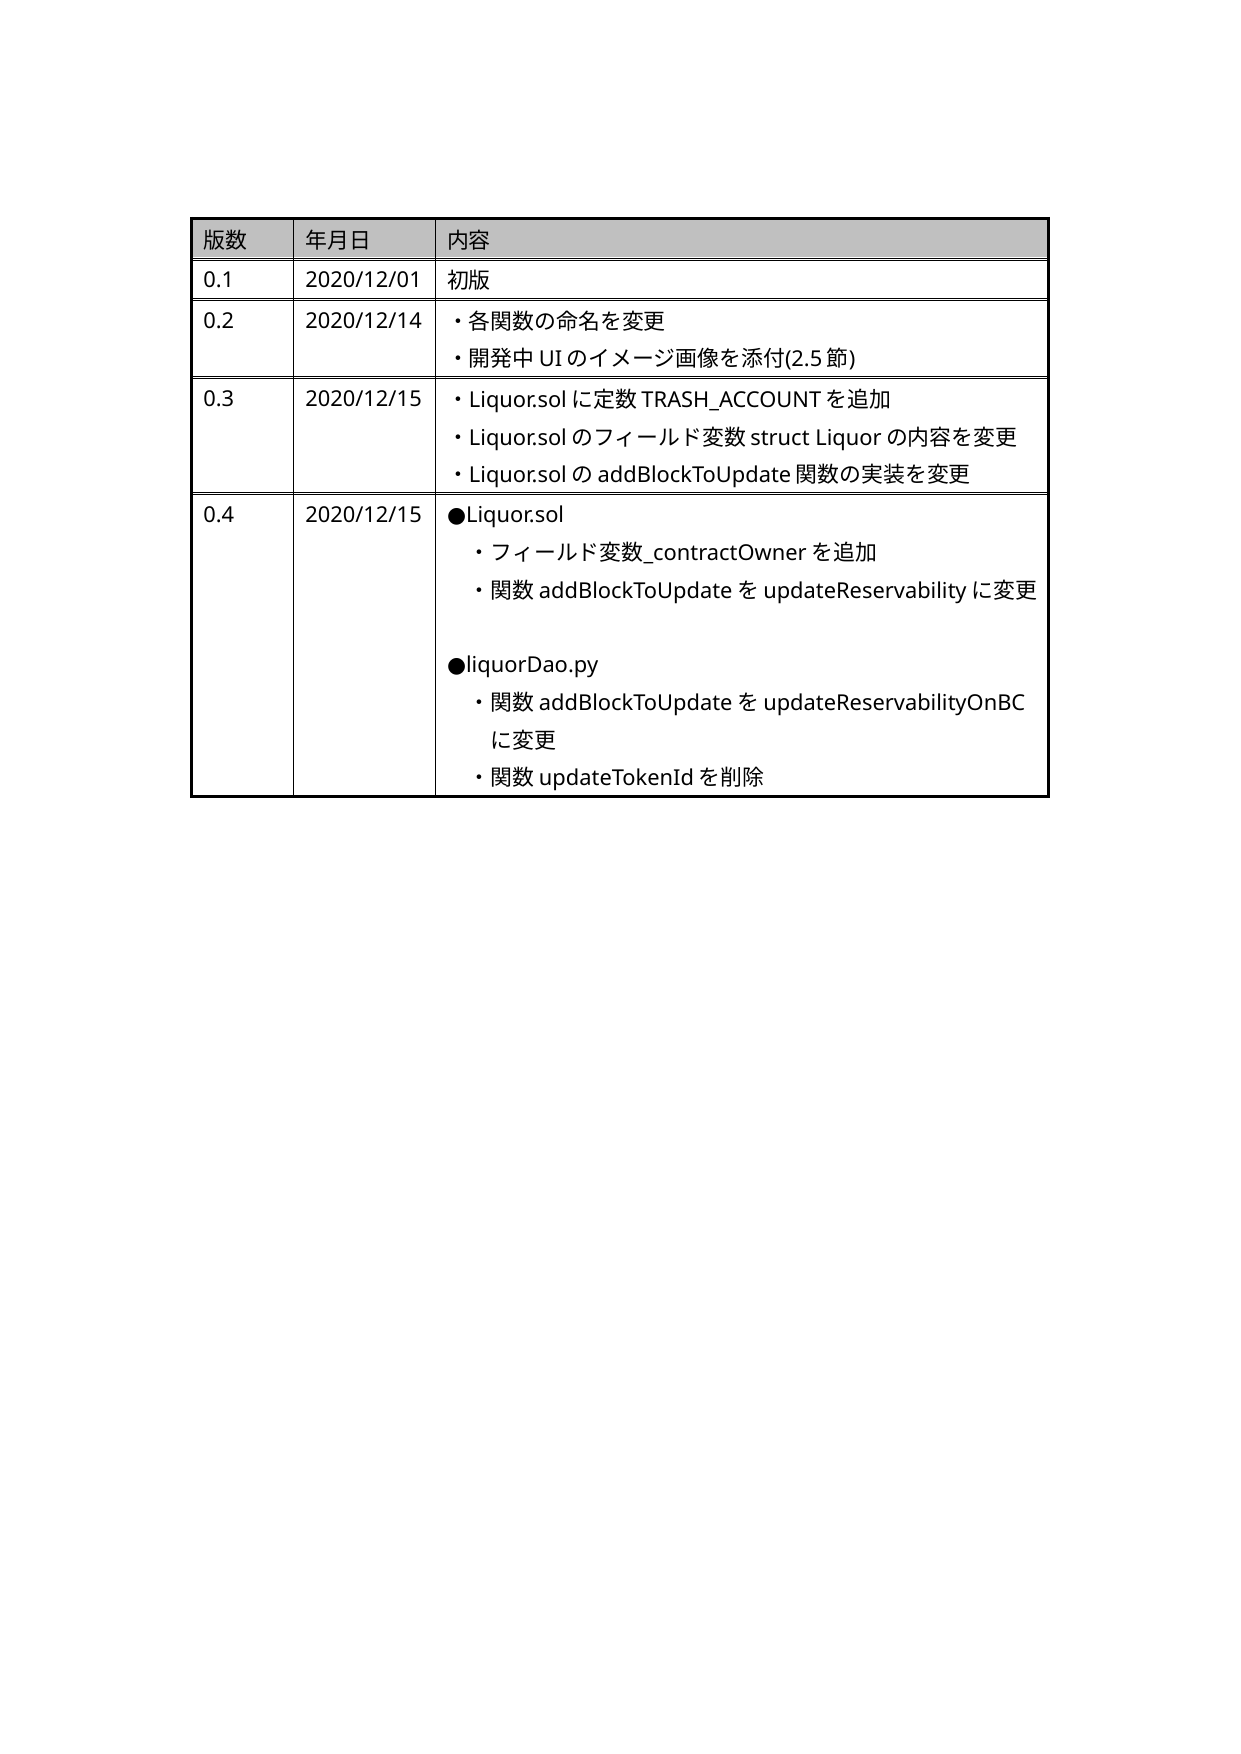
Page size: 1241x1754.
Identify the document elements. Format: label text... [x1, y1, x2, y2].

table_cell 0.4 [193, 495, 293, 795]
table_cell 2020/12/14 [294, 301, 435, 376]
table_cell 2020/12/15 [294, 495, 435, 795]
table_cell 0.3 [193, 379, 293, 492]
table_cell 初版 [436, 261, 1047, 298]
table_cell 2020/12/01 [294, 261, 435, 298]
table_header 年月日 [294, 220, 435, 257]
table_cell ・各関数の命名を変更 ・開発中UIのイメージ画像を添付(2.5節) [436, 301, 1047, 376]
table_cell 0.2 [193, 301, 293, 376]
table_cell ・Liquor.solに定数TRASH_ACCOUNTを追加 ・Liquor.solのフィールド変数struct Liquorの内容を変更 ・Liquor.solのaddBlockToUpdate関数の実装を変更 [436, 379, 1047, 492]
table_cell 2020/12/15 [294, 379, 435, 492]
table_cell ●Liquor.sol ・フィールド変数_contractOwnerを追加 ・関数addBlockToUpdateをupdateReservabilityに変更 ●liquorDao.py ・関数addBlockToUpdateをupdateReservabilityOnBC に変更 ・関数updateTokenIdを削除 [436, 495, 1047, 795]
table_cell 0.1 [193, 261, 293, 298]
table_header 版数 [193, 220, 293, 257]
table_header 内容 [436, 220, 1047, 257]
